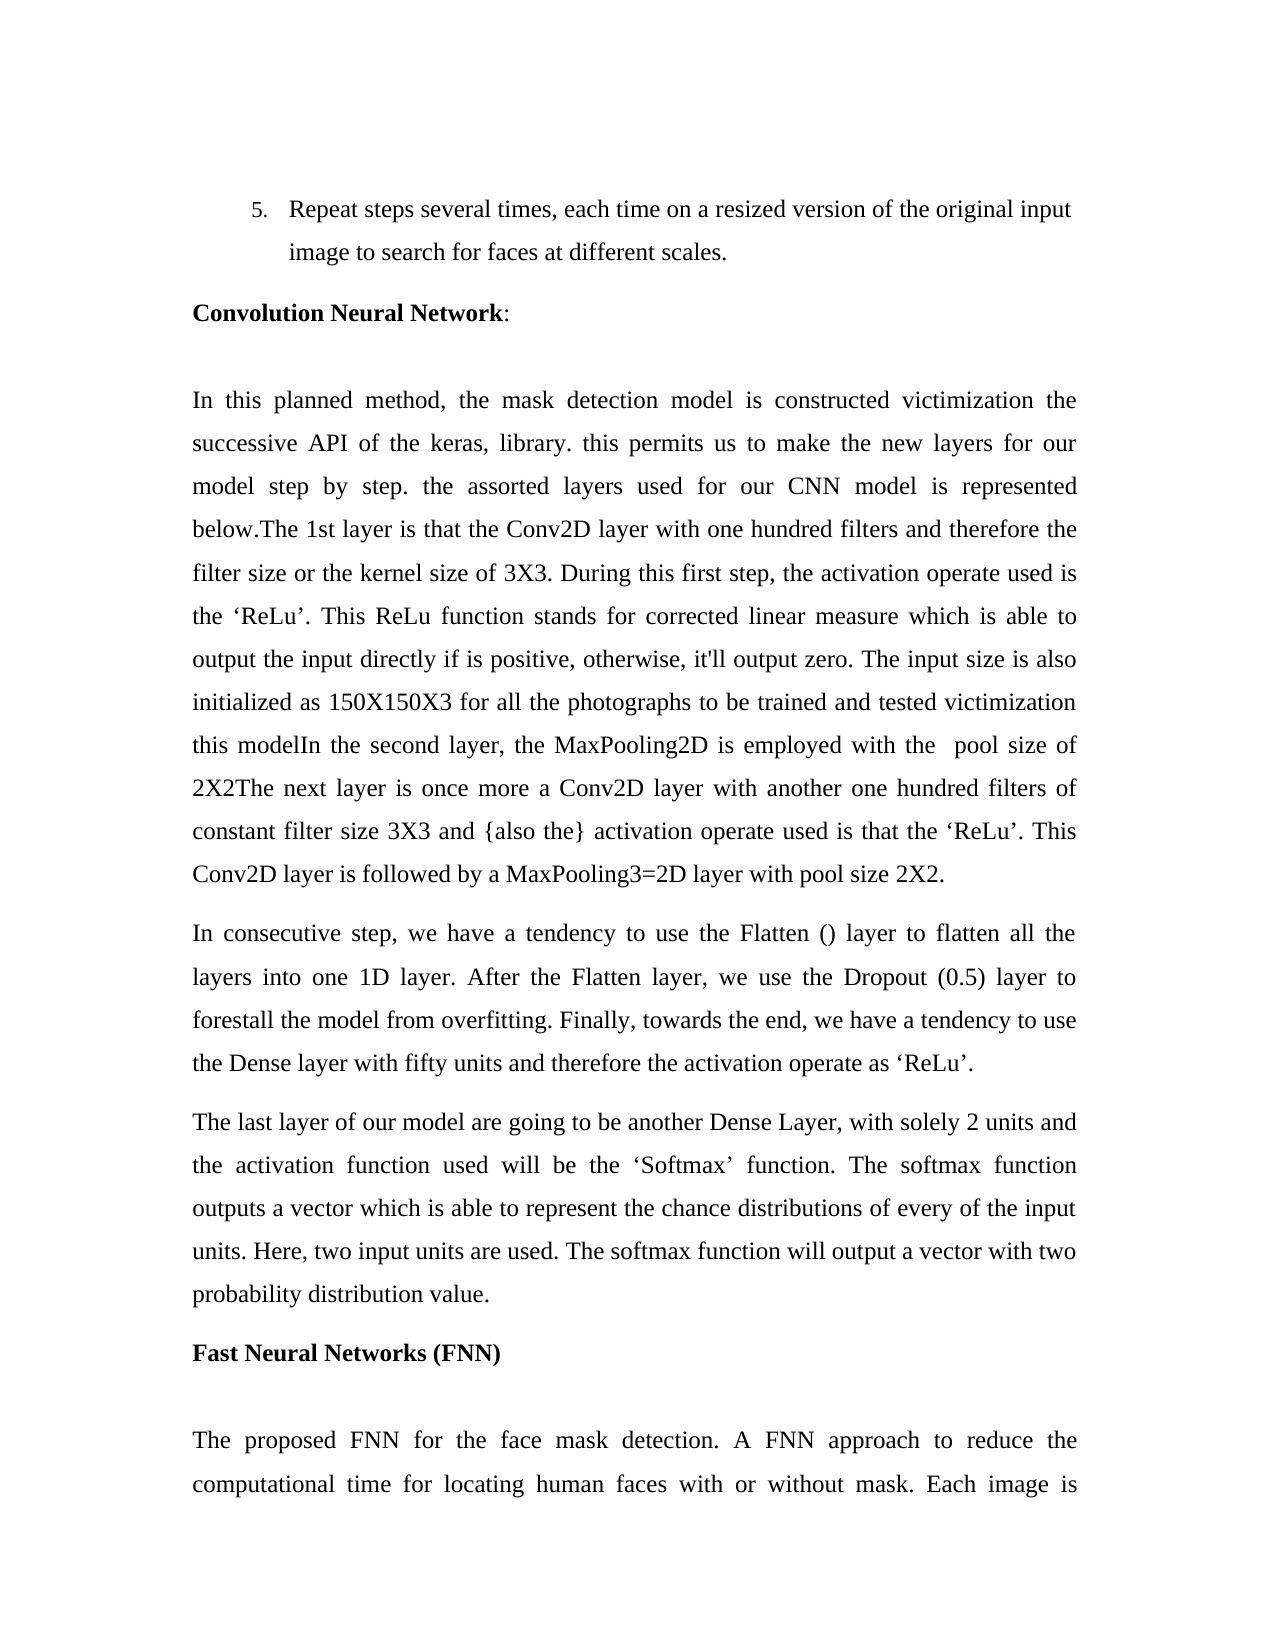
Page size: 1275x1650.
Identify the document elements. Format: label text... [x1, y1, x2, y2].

text In consecutive step, we have a tendency to use the Flatten () layer to flatten all the layers into one 1D layer. After the Flatten layer, we use the Dropout (0.5) layer to forestall the model from overfitting. Finally, towards the end, we have a tendency to use the Dense layer with fifty units and therefore the activation operate as ‘ReLu’. [192, 918, 1078, 1077]
list Repeat steps several times, each time on a resized version of the original input image to search for faces at different scales. [251, 194, 1078, 266]
text In this planned method, the mask detection model is constructed victimization the successive API of the keras, library. this permits us to make the new layers for our model step by step. the assorted layers used for our CNN model is represented below.The 1st layer is that the Conv2D layer with one hundred filters and therefore the filter size or the kernel size of 3X3. During this first step, the activation operate used is the ‘ReLu’. This ReLu function stands for corrected linear measure which is able to output the input directly if is positive, otherwise, it'll output zero. The input size is also initialized as 150X150X3 for all the photographs to be trained and tested victimization this modelIn the second layer, the MaxPooling2D is employed with the pool size of 2X2The next layer is once more a Conv2D layer with another one hundred filters of constant filter size 3X3 and {also the} activation operate used is that the ‘ReLu’. This Conv2D layer is followed by a MaxPooling3=2D layer with pool size 2X2. [192, 385, 1078, 888]
text Fast Neural Networks (FNN) [192, 1338, 1223, 1367]
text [192, 1426, 1078, 1497]
text Convolution Neural Network: [192, 298, 1223, 327]
text The last layer of our model are going to be another Dense Layer, with solely 2 units and the activation function used will be the ‘Softmax’ function. The softmax function outputs a vector which is able to represent the chance distributions of every of the input units. Here, two input units are used. The softmax function will output a vector with two probability distribution value. [192, 1107, 1078, 1308]
